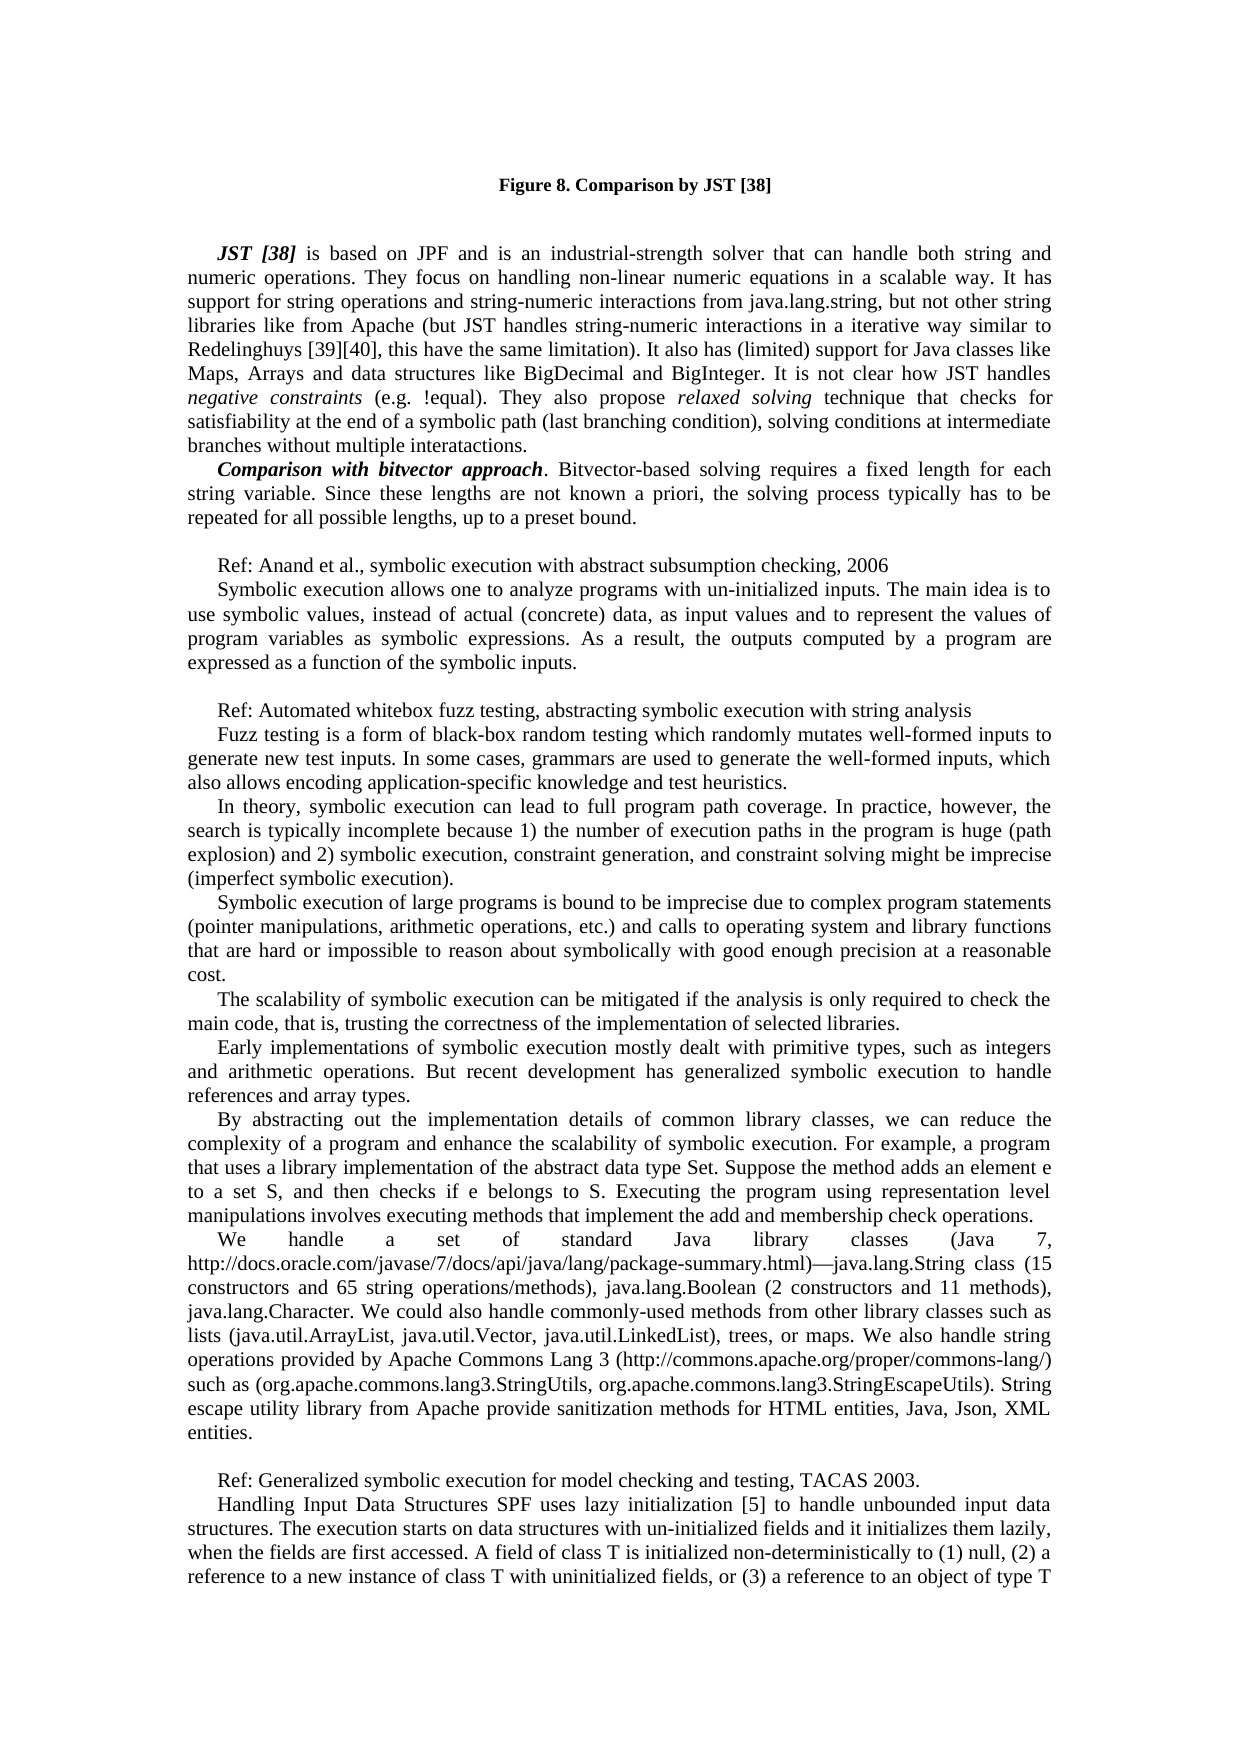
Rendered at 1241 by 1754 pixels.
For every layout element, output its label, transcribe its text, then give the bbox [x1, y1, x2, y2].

text Symbolic execution of large programs is bound to be imprecise due to complex program statements (pointer manipulations, arithmetic operations, etc.) and calls to operating system and library functions that are hard or impossible to reason about symbolically with good enough precision at a reasonable cost. [187, 890, 1053, 986]
text Ref: Automated whitebox fuzz testing, abstracting symbolic execution with string analysis [187, 698, 1053, 722]
text We handle a set of standard Java library classes (Java 7, http://docs.oracle.com/javase/7/docs/api/java/lang/package-summary.html)—java.lang.String class (15 constructors and 65 string operations/methods), java.lang.Boolean (2 constructors and 11 methods), java.lang.Character. We could also handle commonly-used methods from other library classes such as lists (java.util.ArrayList, java.util.Vector, java.util.LinkedList), trees, or maps. We also handle string operations provided by Apache Commons Lang 3 (http://commons.apache.org/proper/commons-lang/) such as (org.apache.commons.lang3.StringUtils, org.apache.commons.lang3.StringEscapeUtils). String escape utility library from Apache provide sanitization methods for HTML entities, Java, Json, XML entities. [187, 1227, 1053, 1444]
text Fuzz testing is a form of black-box random testing which randomly mutates well-formed inputs to generate new test inputs. In some cases, grammars are used to generate the well-formed inputs, which also allows encoding application-specific knowledge and test heuristics. [187, 722, 1053, 794]
text Symbolic execution allows one to analyze programs with un-initialized inputs. The main idea is to use symbolic values, instead of actual (concrete) data, as input values and to represent the values of program variables as symbolic expressions. As a result, the outputs computed by a program are expressed as a function of the symbolic inputs. [187, 577, 1053, 674]
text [187, 1492, 1053, 1588]
text In theory, symbolic execution can lead to full program path coverage. In practice, however, the search is typically incomplete because 1) the number of execution paths in the program is huge (path explosion) and 2) symbolic execution, constraint generation, and constraint solving might be imprecise (imperfect symbolic execution). [187, 794, 1053, 890]
text Comparison with bitvector approach. Bitvector-based solving requires a fixed length for each string variable. Since these lengths are not known a priori, the solving process typically has to be repeated for all possible lengths, up to a preset bound. [187, 457, 1053, 529]
text Ref: Generalized symbolic execution for model checking and testing, TACAS 2003. [187, 1468, 1053, 1492]
text Early implementations of symbolic execution mostly dealt with primitive types, such as integers and arithmetic operations. But recent development has generalized symbolic execution to handle references and array types. [187, 1034, 1053, 1107]
text JST [38] is based on JPF and is an industrial-strength solver that can handle both string and numeric operations. They focus on handling non-linear numeric equations in a scalable way. It has support for string operations and string-numeric interactions from java.lang.string, but not other string libraries like from Apache (but JST handles string-numeric interactions in a iterative way similar to Redelinghuys [39][40], this have the same limitation). It also has (limited) support for Java classes like Maps, Arrays and data structures like BigDecimal and BigInteger. It is not clear how JST handles negative constraints (e.g. !equal). They also propose relaxed solving technique that checks for satisfiability at the end of a symbolic path (last branching condition), solving conditions at intermediate branches without multiple interatactions. [187, 241, 1053, 457]
text The scalability of symbolic execution can be mitigated if the analysis is only required to check the main code, that is, trusting the correctness of the implementation of selected libraries. [187, 986, 1053, 1034]
text Figure 8. Comparison by JST [38] [187, 174, 1053, 196]
text By abstracting out the implementation details of common library classes, we can reduce the complexity of a program and enhance the scalability of symbolic execution. For example, a program that uses a library implementation of the abstract data type Set. Suppose the method adds an element e to a set S, and then checks if e belongs to S. Executing the program using representation level manipulations involves executing methods that implement the add and membership check operations. [187, 1107, 1053, 1227]
text Ref: Anand et al., symbolic execution with abstract subsumption checking, 2006 [187, 553, 1053, 577]
